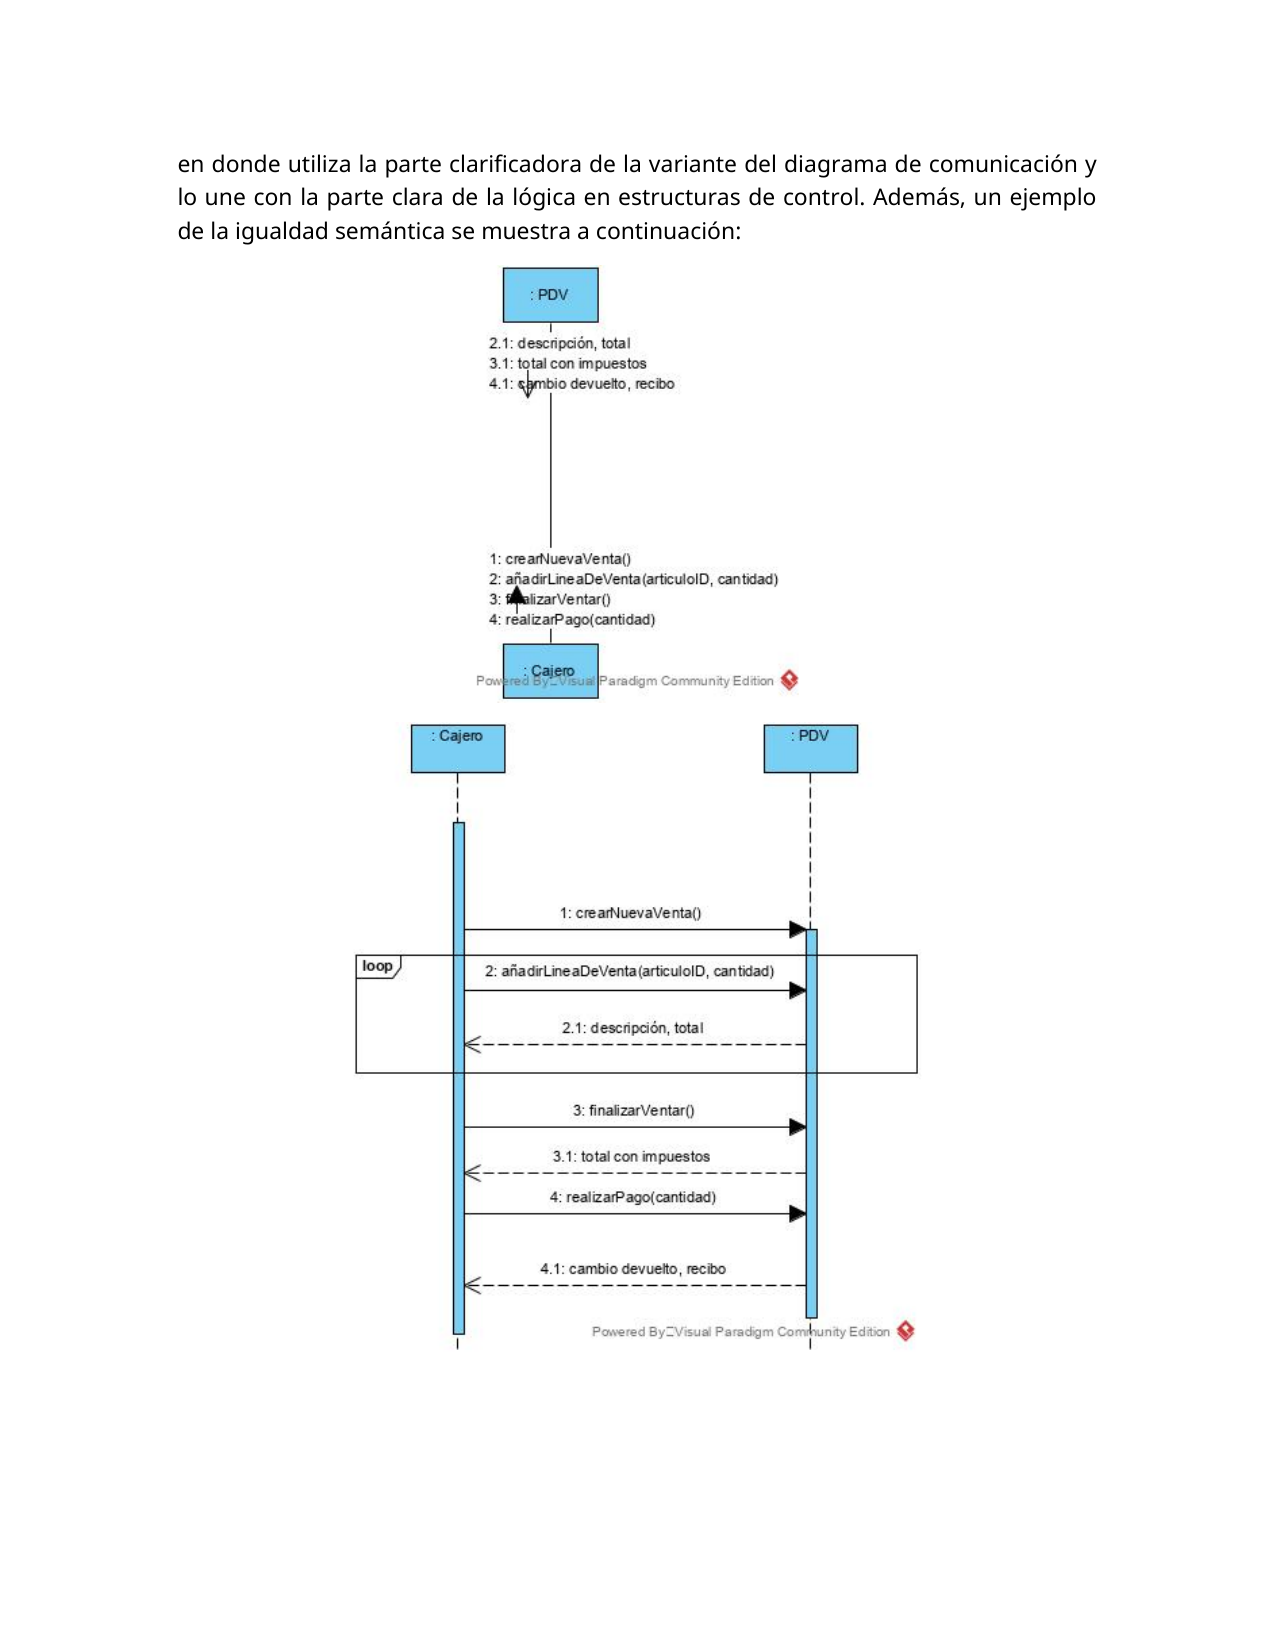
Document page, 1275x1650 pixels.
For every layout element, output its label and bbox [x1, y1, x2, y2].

picture [353, 722, 922, 1354]
text [177, 148, 1098, 246]
picture [476, 265, 799, 703]
